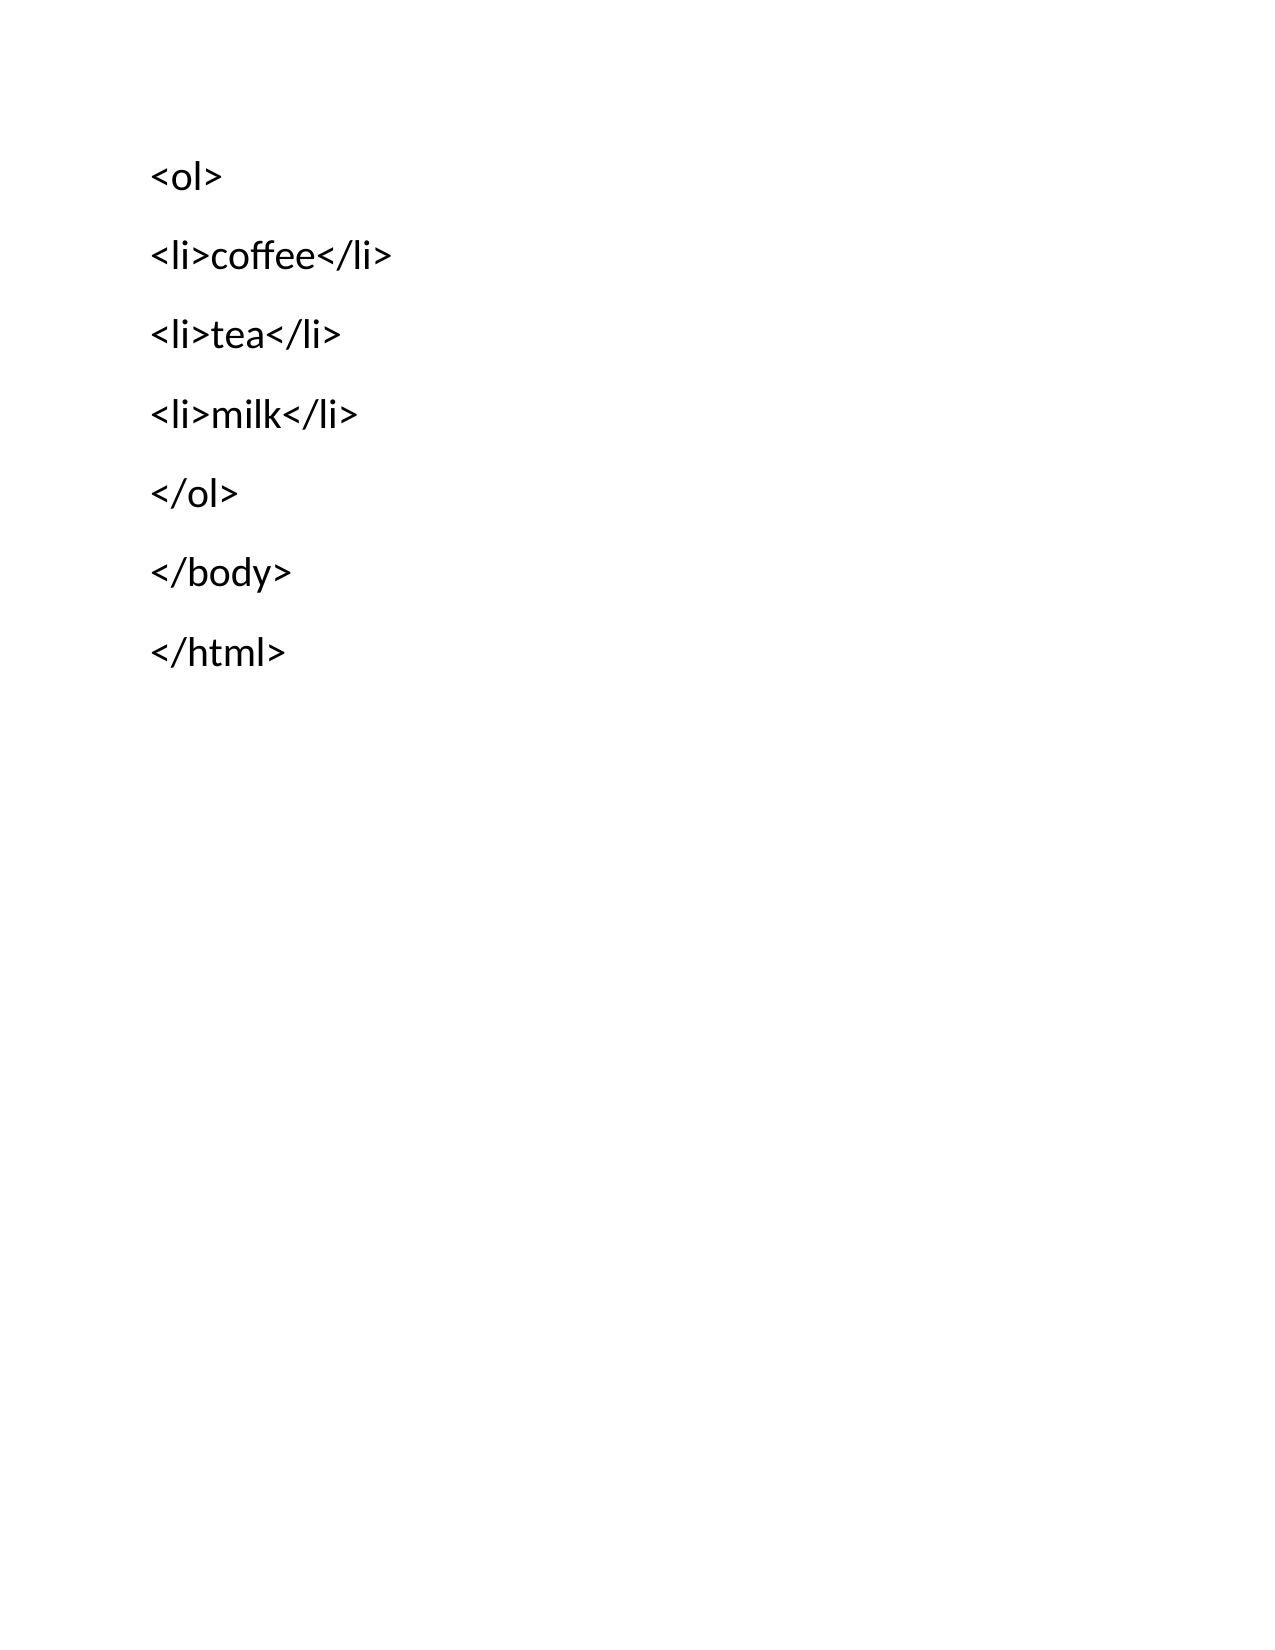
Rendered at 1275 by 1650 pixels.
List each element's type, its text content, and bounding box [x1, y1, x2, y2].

text <li>coffee</li> [150, 229, 1125, 280]
text <li>tea</li> [150, 308, 1125, 359]
text <ol> [150, 150, 1125, 201]
text </html> [150, 626, 1125, 676]
text </ol> [150, 467, 1125, 518]
text </body> [150, 546, 1125, 597]
text <li>milk</li> [150, 388, 1125, 439]
